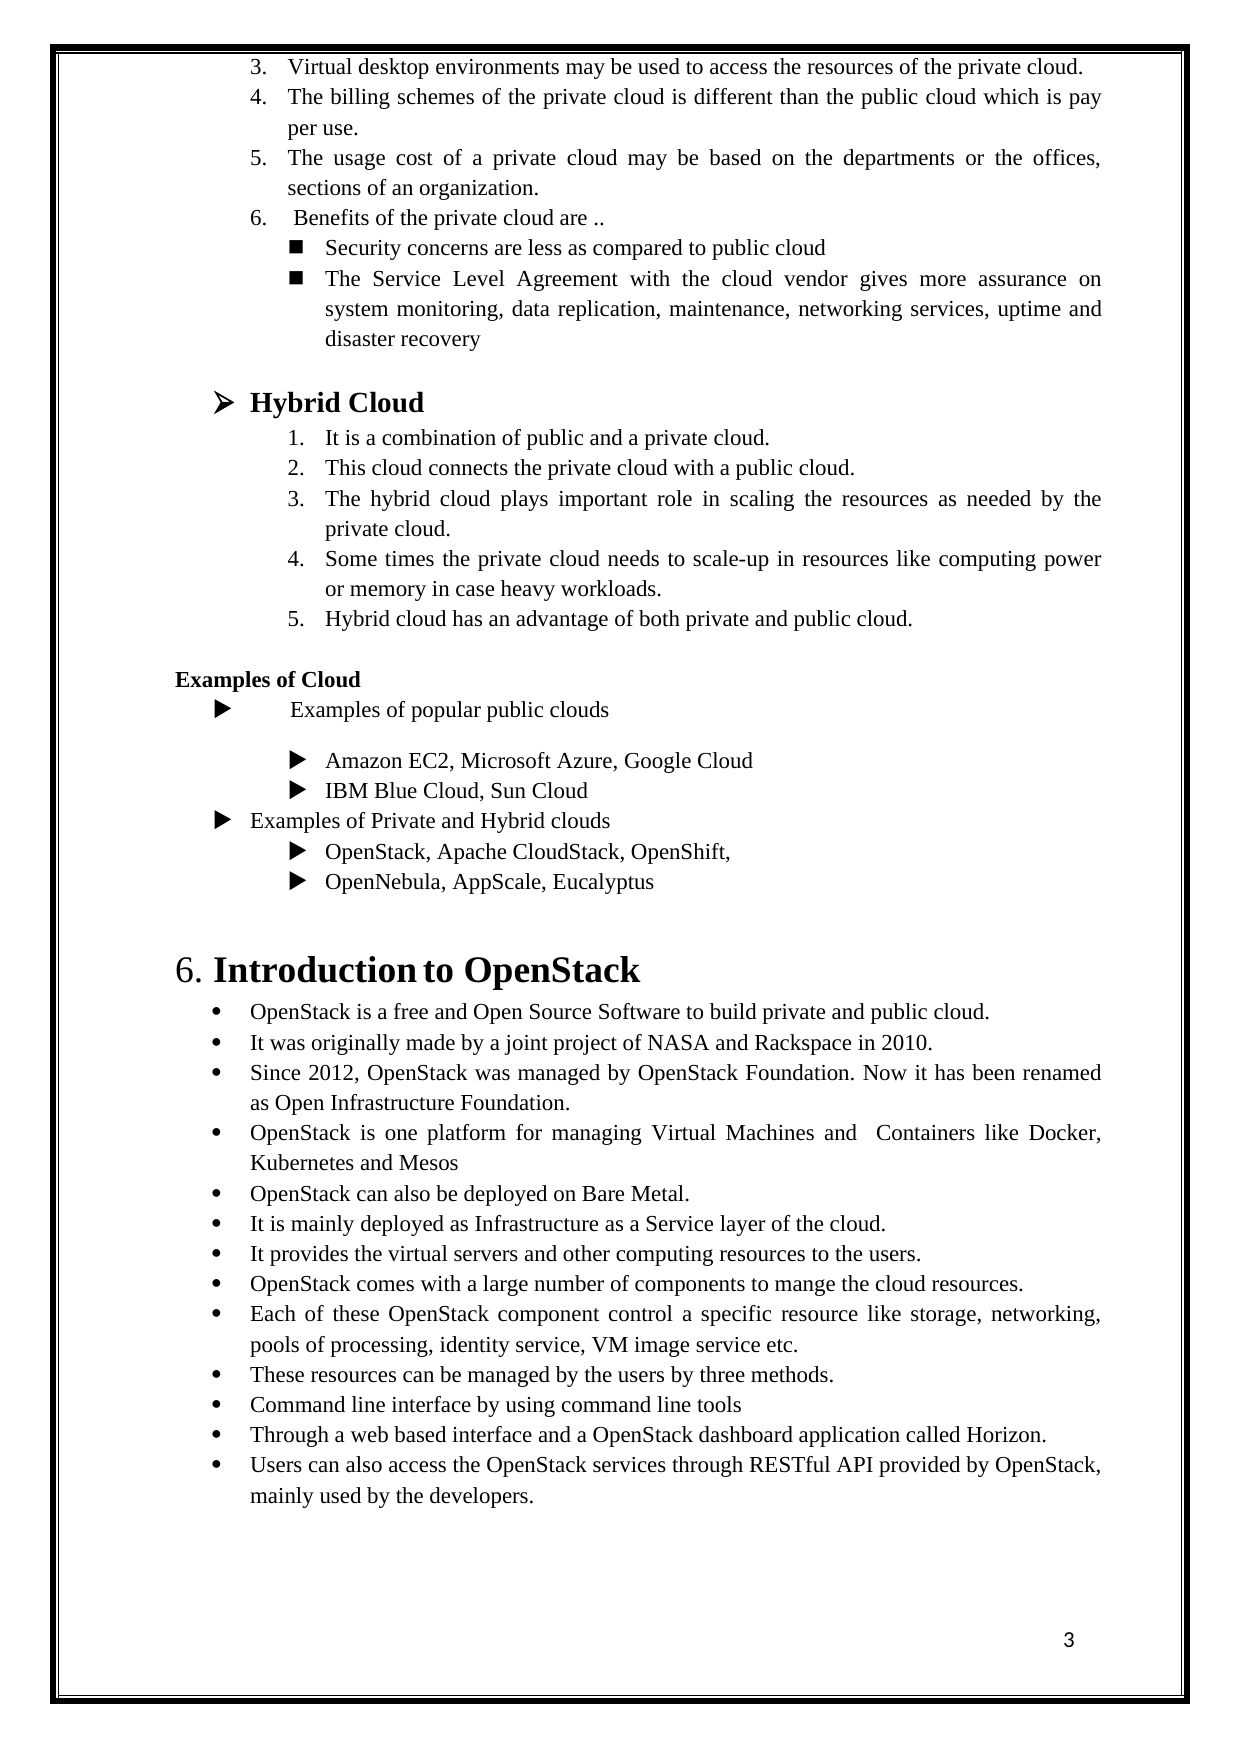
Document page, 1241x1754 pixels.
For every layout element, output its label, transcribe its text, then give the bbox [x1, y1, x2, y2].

list It provides the virtual servers and other computing resources to the users. [212, 1240, 1103, 1266]
list Through a web based interface and a OpenStack dashboard application called Horizon. [212, 1421, 1103, 1448]
list This cloud connects the private cloud with a public cloud. [287, 454, 1103, 481]
list It was originally made by a joint project of NASA and Rackspace in 2010. [212, 1029, 1103, 1055]
list Hybrid cloud has an advantage of both private and public cloud. [287, 605, 1103, 632]
text Examples of Cloud [175, 666, 1103, 692]
list Users can also access the OpenStack services through RESTful API provided by OpenStack, mainly used by the developers. [212, 1452, 1103, 1508]
list OpenStack is a free and Open Source Software to build private and public cloud. [212, 998, 1103, 1025]
list It is a combination of public and a private cloud. [287, 424, 1103, 451]
list Hybrid Cloud [212, 386, 1103, 419]
text 6. Introduction to OpenStack [175, 948, 1103, 991]
list The hybrid cloud plays important role in scaling the resources as needed by the private cloud. [287, 484, 1103, 541]
list IBM Blue Cloud, Sun Cloud [287, 777, 1103, 804]
list OpenNebula, AppScale, Eucalyptus [287, 868, 1103, 894]
list OpenStack, Apache CloudStack, OpenShift, [287, 838, 1103, 864]
list Since 2012, OpenStack was managed by OpenStack Foundation. Now it has been renamed as Open Infrastructure Foundation. [212, 1059, 1103, 1115]
list The usage cost of a private cloud may be based on the departments or the offices, sections of an organization. [250, 144, 1103, 200]
list Each of these OpenStack component control a specific resource like storage, networking, pools of processing, identity service, VM image service etc. [212, 1301, 1103, 1357]
list Virtual desktop environments may be used to access the resources of the private cloud. [250, 54, 1103, 79]
list Command line interface by using command line tools [212, 1391, 1103, 1417]
list OpenStack is one platform for managing Virtual Machines and Containers like Docker, Kubernetes and Mesos [212, 1119, 1103, 1176]
list Benefits of the private cloud are .. [250, 204, 1103, 231]
list Amazon EC2, Microsoft Azure, Google Cloud [287, 747, 1103, 773]
list Some times the private cloud needs to scale-up in resources like computing power or memory in case heavy workloads. [287, 545, 1103, 602]
list Security concerns are less as compared to public cloud [287, 234, 1103, 261]
list Examples of Private and Hybrid clouds [212, 807, 1103, 834]
list The billing schemes of the private cloud is different than the public cloud which is pay per use. [250, 83, 1103, 140]
list These resources can be managed by the users by three methods. [212, 1361, 1103, 1387]
list It is mainly deployed as Infrastructure as a Service layer of the cloud. [212, 1210, 1103, 1236]
list The Service Level Agreement with the cloud vendor gives more assurance on system monitoring, data replication, maintenance, networking services, uptime and disaster recovery [287, 265, 1103, 351]
list OpenStack can also be deployed on Bare Metal. [212, 1180, 1103, 1206]
list OpenStack comes with a large number of components to mange the cloud resources. [212, 1270, 1103, 1297]
list Examples of popular public clouds [212, 696, 1103, 722]
